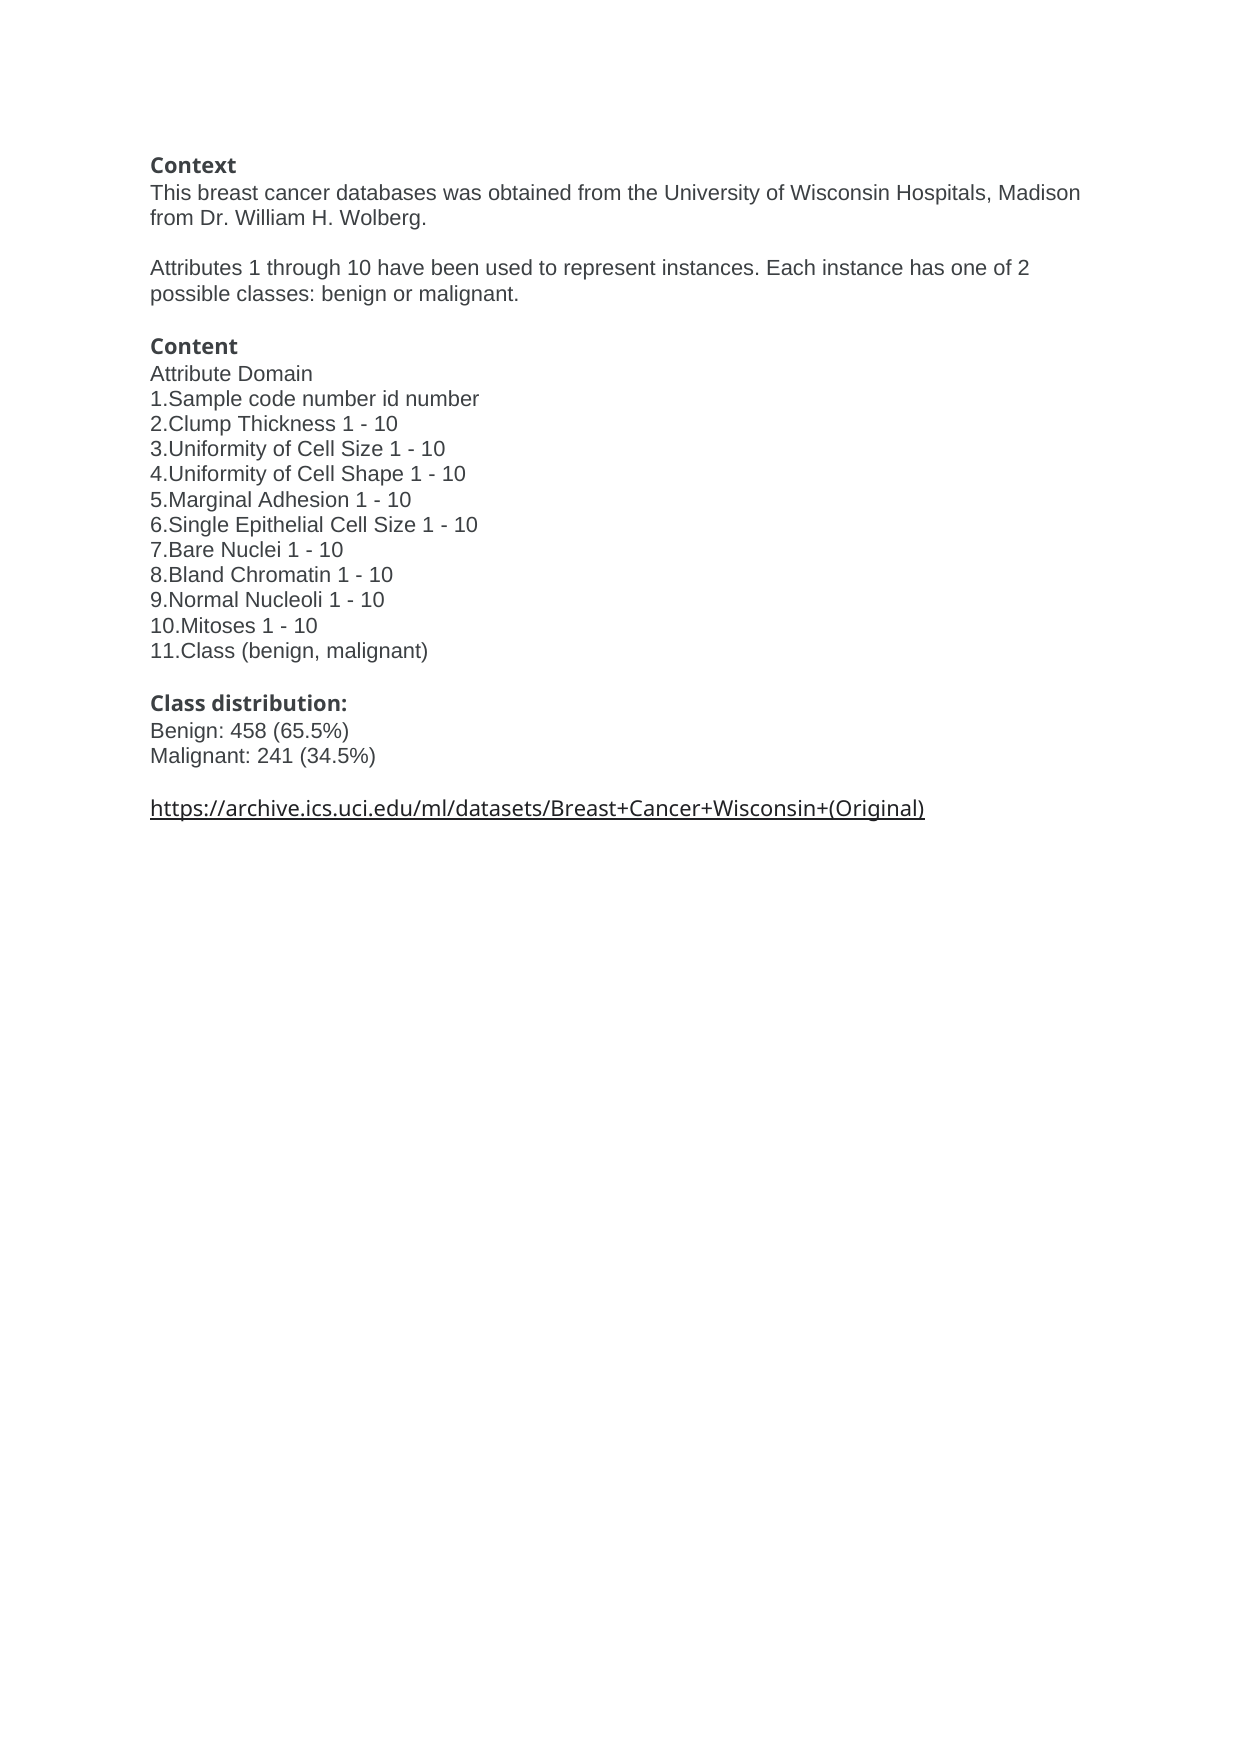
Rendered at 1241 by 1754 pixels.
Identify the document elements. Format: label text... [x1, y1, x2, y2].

text Benign: 458 (65.5%) Malignant: 241 (34.5%) [150, 718, 1090, 768]
text This breast cancer databases was obtained from the University of Wisconsin Hospitals, Madison from Dr. William H. Wolberg. [150, 180, 1090, 230]
text Context [150, 150, 1090, 180]
text https://archive.ics.uci.edu/ml/datasets/Breast+Cancer+Wisconsin+(Original) [150, 793, 1090, 823]
text Attribute Domain 1.Sample code number id number 2.Clump Thickness 1 - 10 3.Uniformity of Cell Size 1 - 10 4.Uniformity of Cell Shape 1 - 10 5.Marginal Adhesion 1 - 10 6.Single Epithelial Cell Size 1 - 10 7.Bare Nuclei 1 - 10 8.Bland Chromatin 1 - 10 9.Normal Nucleoli 1 - 10 10.Mitoses 1 - 10 11.Class (benign, malignant) [150, 360, 1090, 663]
text Class distribution: [150, 688, 1090, 718]
text Content [150, 331, 1090, 360]
text Attributes 1 through 10 have been used to represent instances. Each instance has one of 2 possible classes: benign or malignant. [150, 255, 1090, 306]
